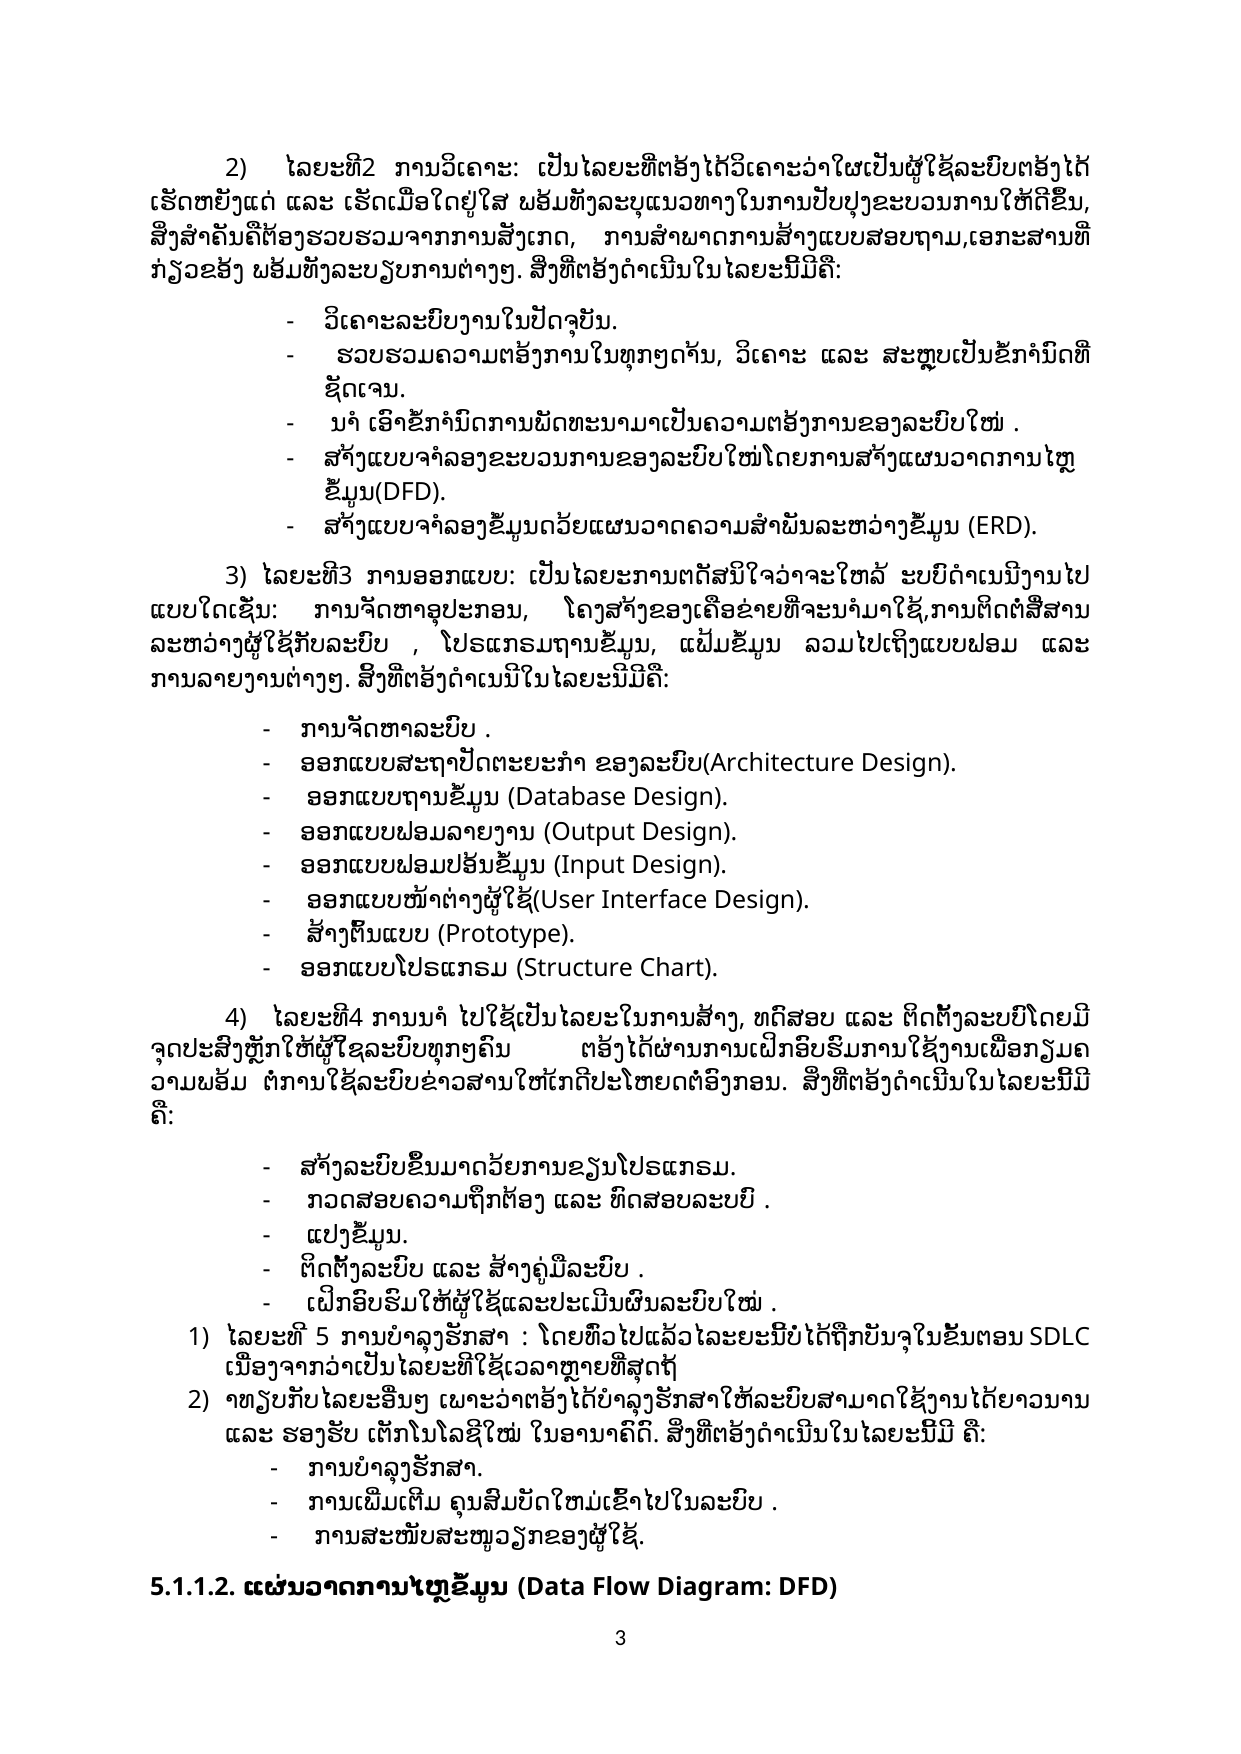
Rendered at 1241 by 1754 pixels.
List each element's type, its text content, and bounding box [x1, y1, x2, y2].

list ອອກແບບຟອມລາຍງານ (Output Design). [262, 813, 1090, 847]
list ແປງຂໍ້ມູນ. [262, 1216, 1090, 1250]
text 4) ໄລຍະທີ4 ການນາໍ ໄປໃຊ້ເປັນໄລຍະໃນການສ້າງ, ທດົສອບ ແລະ ຕິດຕັ້ງລະບບົໂດຍມີຈຸດປະສົງຫຼັກໃຫ້ຜູ້ໃ້ຊລະບົບທຸກໆຄົນ ຕອ້ງໄດ້ຜ່ານການເຝິກອົບຮົມການໃຊ້ງານເພື່ອກຽມຄວາມພອ້ມ ຕໍ່ການໃຊ້ລະບົບຂ່າວສານໃຫເ້ກດີປະໂຫຍດຕໍ່ອົງກອນ. ສິ່ງທີ່ຕອ້ງດໍາເນີນໃນໄລຍະນີ້ມີ ຄື: [150, 1000, 1090, 1131]
list ອອກແບບໜ້າຕ່າງຜູ້ໃຊ້(User Interface Design). [262, 881, 1090, 915]
list ການເພີ່ມເຕີມ ຄຸນສົມບັດໃຫມ່ເຂົ້າໄປໃນລະບົບ . [270, 1484, 1090, 1518]
list ອອກແບບໂປຣແກຣມ (Structure Chart). [262, 949, 1090, 983]
list າທຽບກັບໄລຍະອື່ນໆ ເພາະວ່າຕອ້ງໄດ້ບໍາລຸງຮັກສາໃຫ້ລະບົບສາມາດໃຊ້ງານໄດ້ຍາວນານ ແລະ ຮອງຮັບ ເຕັກໂນໂລຊີໃໝ່ ໃນອານາຄົດົ. ສິ່ງທີ່ຕອ້ງດໍາເນີນໃນໄລຍະນີ້ມີ ຄື: [187, 1382, 1090, 1450]
list ການຈັດຫາລະບົບ . [262, 711, 1090, 745]
list ຮວບຮວມຄວາມຕອ້ງການໃນທຸກໆດາ້ນ, ວິເຄາະ ແລະ ສະຫຼຸບເປັນຂໍ້ກາໍນົດທີ່ຊັດເຈນ. [286, 337, 1090, 405]
list ອອກແບບສະຖາປັດຕະຍະກໍາ ຂອງລະບົບ(Architecture Design). [262, 745, 1090, 779]
text 2) ໄລຍະທີ2 ການວິເຄາະ: ເປັນໄລຍະທີ່ຕອ້ງໄດ້ວິເຄາະວ່າໃຜເປັນຜູ້ໃຊ້ລະບົບຕອ້ງໄດ້ເຮັດຫຍັງແດ່ ແລະ ເຮັດເມື່ອໃດຢູ່ໃສ ພອ້ມທັງລະບຸແນວທາງໃນການປັບປຸງຂະບວນການໃຫ້ດີຂຶ້ນ, ສິ່ງສໍາຄັນຄືຕ້ອງຮວບຮວມຈາກການສັງເກດ, ການສໍາພາດການສ້າງແບບສອບຖາມ,ເອກະສານທີ່ກ່ຽວຂອ້ງ ພອ້ມທັງລະບຽບການຕ່າງໆ. ສິ່ງທີ່ຕອ້ງດໍາເນີນໃນໄລຍະນີ້ມີຄື: [150, 150, 1090, 286]
list ສາ້ງລະບົບຂຶ້ນມາດວ້ຍການຂຽນໂປຣແກຣມ. [262, 1148, 1090, 1182]
list ນາໍ ເອົາຂໍ້ກາໍນົດການພັດທະນາມາເປັນຄວາມຕອ້ງການຂອງລະບົບໃໜ່ . [286, 405, 1090, 439]
list ສາ້ງແບບຈາໍລອງຂໍ້ມູນດວ້ຍແຜນວາດຄວາມສໍາພັນລະຫວ່າງຂໍ້ມູນ (ERD). [286, 507, 1090, 541]
list ການສະໜັບສະໜູວຽກຂອງຜູ້ໃຊ້. [270, 1518, 1090, 1552]
list ວິເຄາະລະບົບງານໃນປັດຈຸບັນ. [286, 303, 1090, 337]
list ຕິດຕັ້ງລະບົບ ແລະ ສ້າງຄູ່ມືລະບົບ . [262, 1250, 1090, 1284]
list ການບໍາລຸງຮັກສາ. [270, 1450, 1090, 1484]
text 5.1.1.2. ແຜ່ນວາດການໄຫຼຂໍ້ມູນ (Data Flow Diagram: DFD) [150, 1569, 1090, 1603]
list ເຝິກອົບຮົມໃຫ້ຜູ້ໃຊ້ແລະປະເມີນຜົນລະບົບໃໝ່ . [262, 1284, 1090, 1318]
list ໄລຍະທີ 5 ການບໍາລຸງຮັກສາ : ໂດຍທົ່ວໄປແລ້ວໄລະຍະນີ້ບໍ່ໄດ້ຖືກບັນຈຸໃນຂັ້ນຕອນSDLC ເນື່ອງຈາກວ່າເປັນໄລຍະທີໃຊ້ເວລາຫຼາຍທີ່ສຸດຖ້ [187, 1318, 1090, 1382]
list ກວດສອບຄວາມຖຶກຕ້ອງ ແລະ ທົດສອບລະບບົ . [262, 1182, 1090, 1216]
text 3) ໄລຍະທີ3 ການອອກແບບ: ເປັນໄລຍະການຕດັສນິໃຈວ່າຈະໃຫລ້ ະບບົດໍາເນນີງານໄປແບບໃດເຊັ່ນ: ການຈັດຫາອຸປະກອນ, ໂຄງສາ້ງຂອງເຄືອຂ່າຍທີ່ຈະນາໍມາໃຊ້,ການຕິດຕໍ່ສື່ສານລະຫວ່າງຜູ້ໃຊ້ກັບລະບົບ , ໂປຣແກຣມຖານຂໍ້ມູນ, ແຟ້ມຂໍ້ມູນ ລວມໄປເຖິງແບບຟອມ ແລະ ການລາຍງານຕ່າງໆ. ສິ້ງທີ່ຕອ້ງດໍາເນນີໃນໄລຍະນີມີຄື: [150, 558, 1090, 694]
list ສ້າງຕົ້ນແບບ (Prototype). [262, 915, 1090, 949]
list ອອກແບບຟອມປອ້ນຂໍ້ມູນ (Input Design). [262, 847, 1090, 881]
list ອອກແບບຖານຂໍ້ມູນ (Database Design). [262, 779, 1090, 813]
list ສາ້ງແບບຈາໍລອງຂະບວນການຂອງລະບົບໃໜ່ໂດຍການສາ້ງແຜນວາດການໄຫຼຂໍ້ມູນ(DFD). [286, 439, 1090, 507]
